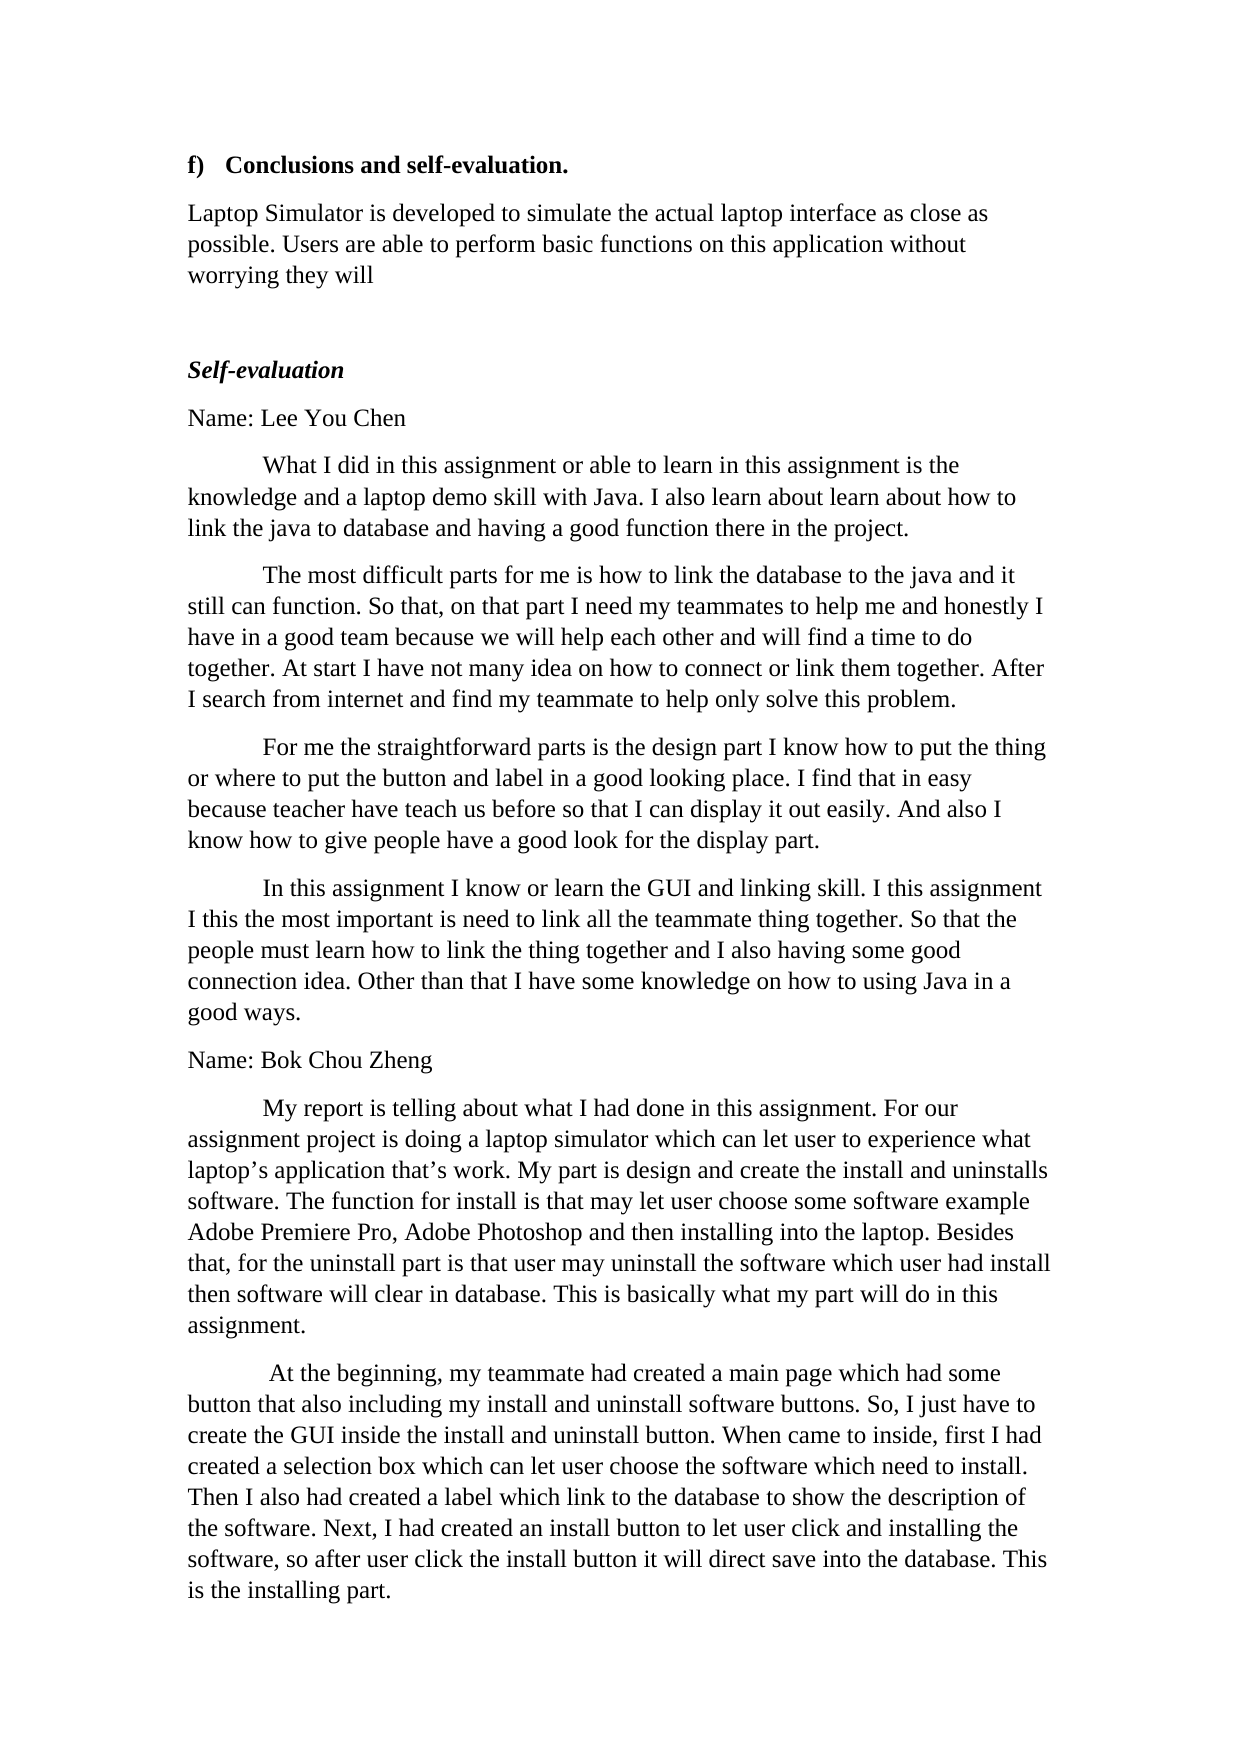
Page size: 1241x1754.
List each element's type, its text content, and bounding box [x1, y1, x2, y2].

text My report is telling about what I had done in this assignment. For our assignment project is doing a laptop simulator which can let user to experience what laptop’s application that’s work. My part is design and create the install and uninstalls software. The function for install is that may let user choose some software example Adobe Premiere Pro, Adobe Photoshop and then installing into the laptop. Besides that, for the uninstall part is that user may uninstall the software which user had install then software will clear in database. This is basically what my part will do in this assignment. [187, 1093, 1053, 1339]
text What I did in this assignment or able to learn in this assignment is the knowledge and a laptop demo skill with Java. I also learn about learn about how to link the java to database and having a good function there in the project. [187, 451, 1053, 541]
text Laptop Simulator is developed to simulate the actual laptop interface as close as possible. Users are able to perform basic functions on this application without worrying they will [187, 198, 1053, 288]
text Name: Lee You Chen [187, 403, 1053, 432]
text In this assignment I know or learn the GUI and linking skill. I this assignment I this the most important is need to link all the teammate thing together. So that the people must learn how to link the thing together and I also having some good connection idea. Other than that I have some knowledge on how to using Java in a good ways. [187, 873, 1053, 1026]
text The most difficult parts for me is how to link the database to the java and it still can function. So that, on that part I need my teammates to help me and honestly I have in a good team because we will help each other and will find a time to do together. At start I have not many idea on how to connect or link them together. After I search from internet and find my teammate to help only solve this problem. [187, 560, 1053, 713]
text Self-evaluation [187, 355, 1053, 384]
text At the beginning, my teammate had created a main page which had some button that also including my install and uninstall software buttons. So, I just have to create the GUI inside the install and uninstall button. When came to inside, first I had created a selection box which can let user choose the software which need to install. Then I also had created a label which link to the database to show the description of the software. Next, I had created an install button to let user click and installing the software, so after user click the install button it will direct save into the database. This is the installing part. [187, 1358, 1053, 1604]
list Conclusions and self-evaluation. [187, 150, 1053, 179]
text Name: Bok Chou Zheng [187, 1045, 1053, 1074]
text For me the straightforward parts is the design part I know how to put the thing or where to put the button and label in a good looking place. I find that in easy because teacher have teach us before so that I can display it out easily. And also I know how to give people have a good look for the display part. [187, 732, 1053, 854]
